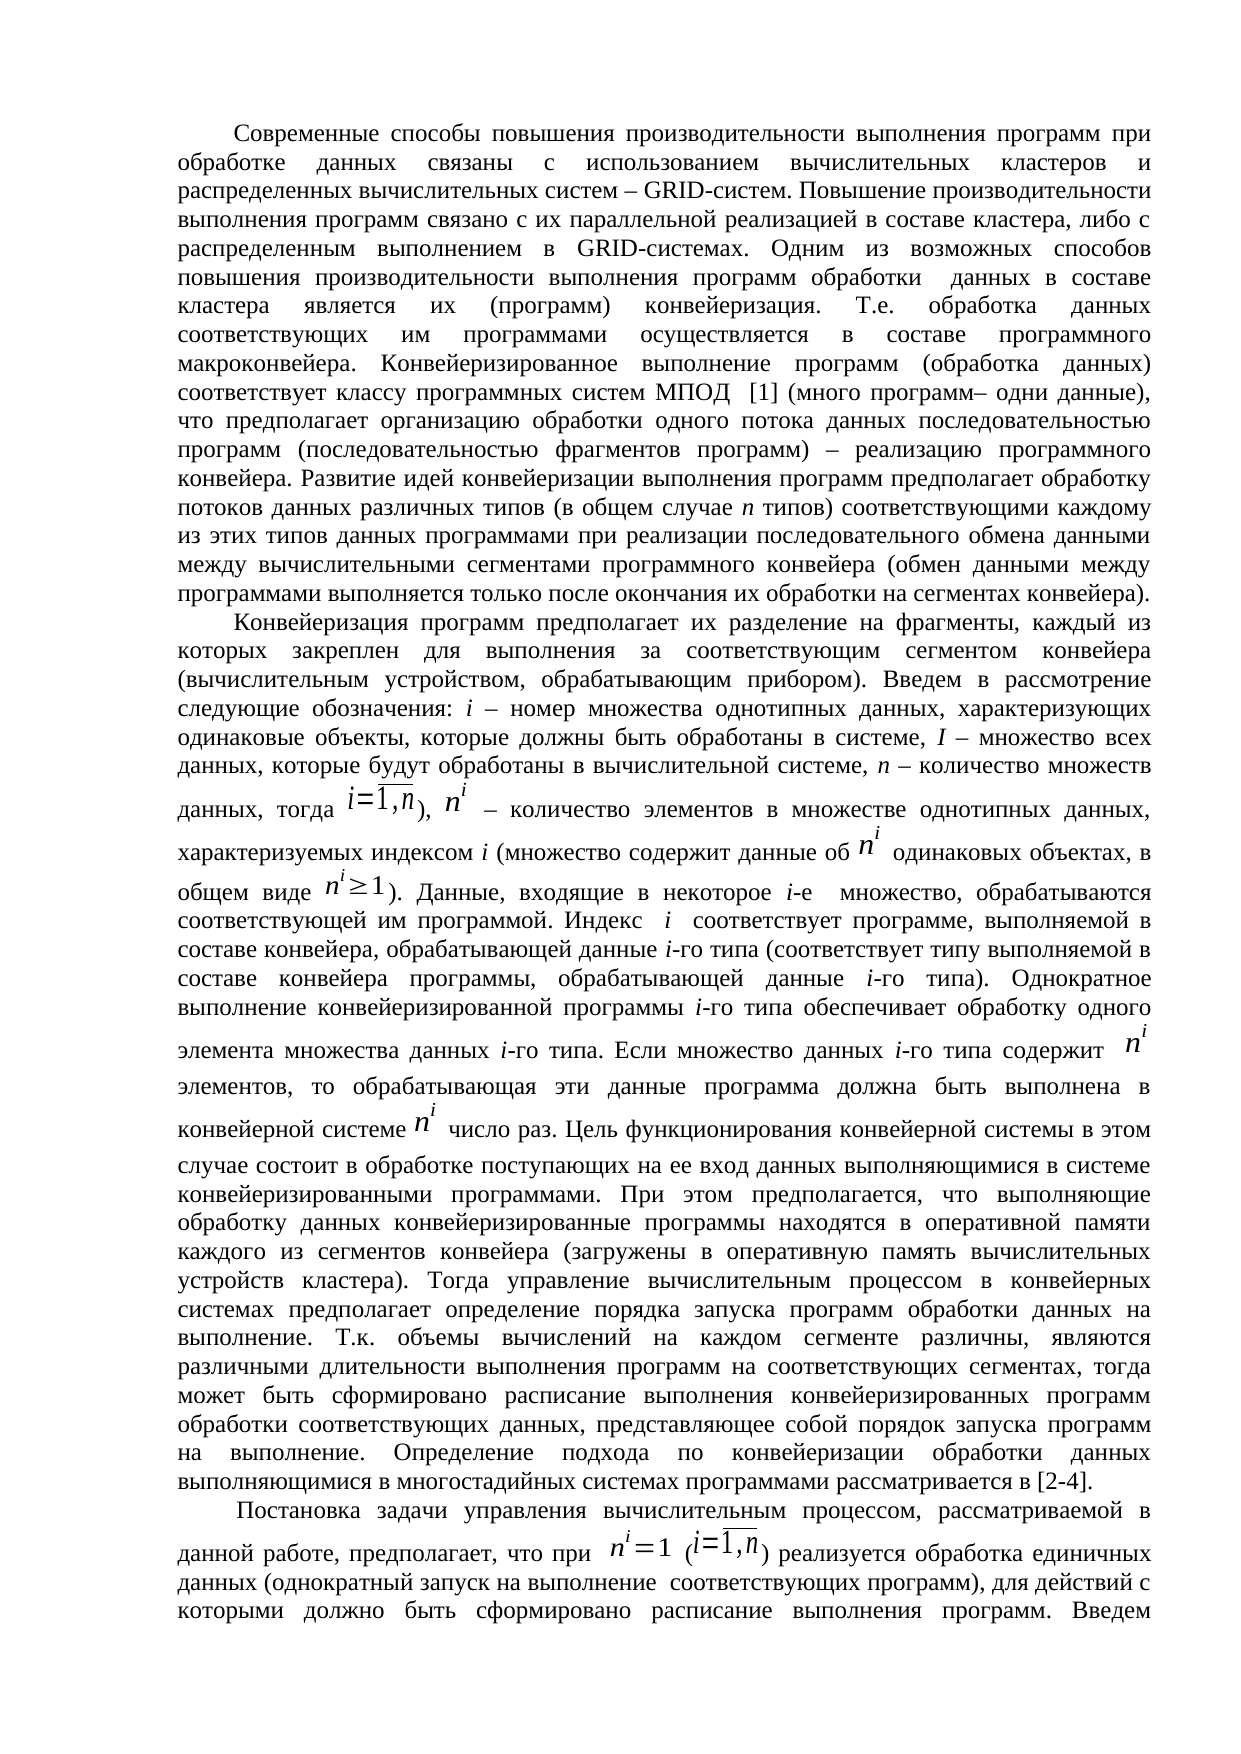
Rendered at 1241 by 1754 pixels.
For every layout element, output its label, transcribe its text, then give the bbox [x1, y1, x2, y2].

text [177, 1495, 1152, 1624]
text Конвейеризация программ предполагает их разделение на фрагменты, каждый из которых закреплен для выполнения за соответствующим сегментом конвейера (вычислительным устройством, обрабатывающим прибором). Введем в рассмотрение следующие обозначения: i – номер множества однотипных данных, характеризующих одинаковые объекты, которые должны быть обработаны в системе, I – множество всех данных, которые будут обработаны в вычислительной системе, n – количество множеств данных, тогда ), – количество элементов в множестве однотипных данных, характеризуемых индексом i (множество содержит данные об одинаковых объектах, в общем виде ). Данные, входящие в некоторое i-е множество, обрабатываются соответствующей им программой. Индекс i соответствует программе, выполняемой в составе конвейера, обрабатывающей данные i-го типа (соответствует типу выполняемой в составе конвейера программы, обрабатывающей данные i-го типа). Однократное выполнение конвейеризированной программы i-го типа обеспечивает обработку одного элемента множества данных i-го типа. Если множество данных i-го типа содержит элементов, то обрабатывающая эти данные программа должна быть выполнена в конвейерной системе число раз. Цель функционирования конвейерной системы в этом случае состоит в обработке поступающих на ее вход данных выполняющимися в системе конвейеризированными программами. При этом предполагается, что выполняющие обработку данных конвейеризированные программы находятся в оперативной памяти каждого из сегментов конвейера (загружены в оперативную память вычислительных устройств кластера). Тогда управление вычислительным процессом в конвейерных системах предполагает определение порядка запуска программ обработки данных на выполнение. Т.к. объемы вычислений на каждом сегменте различны, являются различными длительности выполнения программ на соответствующих сегментах, тогда может быть сформировано расписание выполнения конвейеризированных программ обработки соответствующих данных, представляющее собой порядок запуска программ на выполнение. Определение подхода по конвейеризации обработки данных выполняющимися в многостадийных системах программами рассматривается в [2-4]. [177, 607, 1152, 1495]
text Современные способы повышения производительности выполнения программ при обработке данных связаны с использованием вычислительных кластеров и распределенных вычислительных систем – GRID-систем. Повышение производительности выполнения программ связано с их параллельной реализацией в составе кластера, либо с распределенным выполнением в GRID-системах. Одним из возможных способов повышения производительности выполнения программ обработки данных в составе кластера является их (программ) конвейеризация. Т.е. обработка данных соответствующих им программами осуществляется в составе программного макроконвейера. Конвейеризированное выполнение программ (обработка данных) соответствует классу программных систем МПОД [1] (много программ– одни данные), что предполагает организацию обработки одного потока данных последовательностью программ (последовательностью фрагментов программ) – реализацию программного конвейера. Развитие идей конвейеризации выполнения программ предполагает обработку потоков данных различных типов (в общем случае n типов) соответствующими каждому из этих типов данных программами при реализации последовательного обмена данными между вычислительными сегментами программного конвейера (обмен данными между программами выполняется только после окончания их обработки на сегментах конвейера). [177, 118, 1152, 607]
